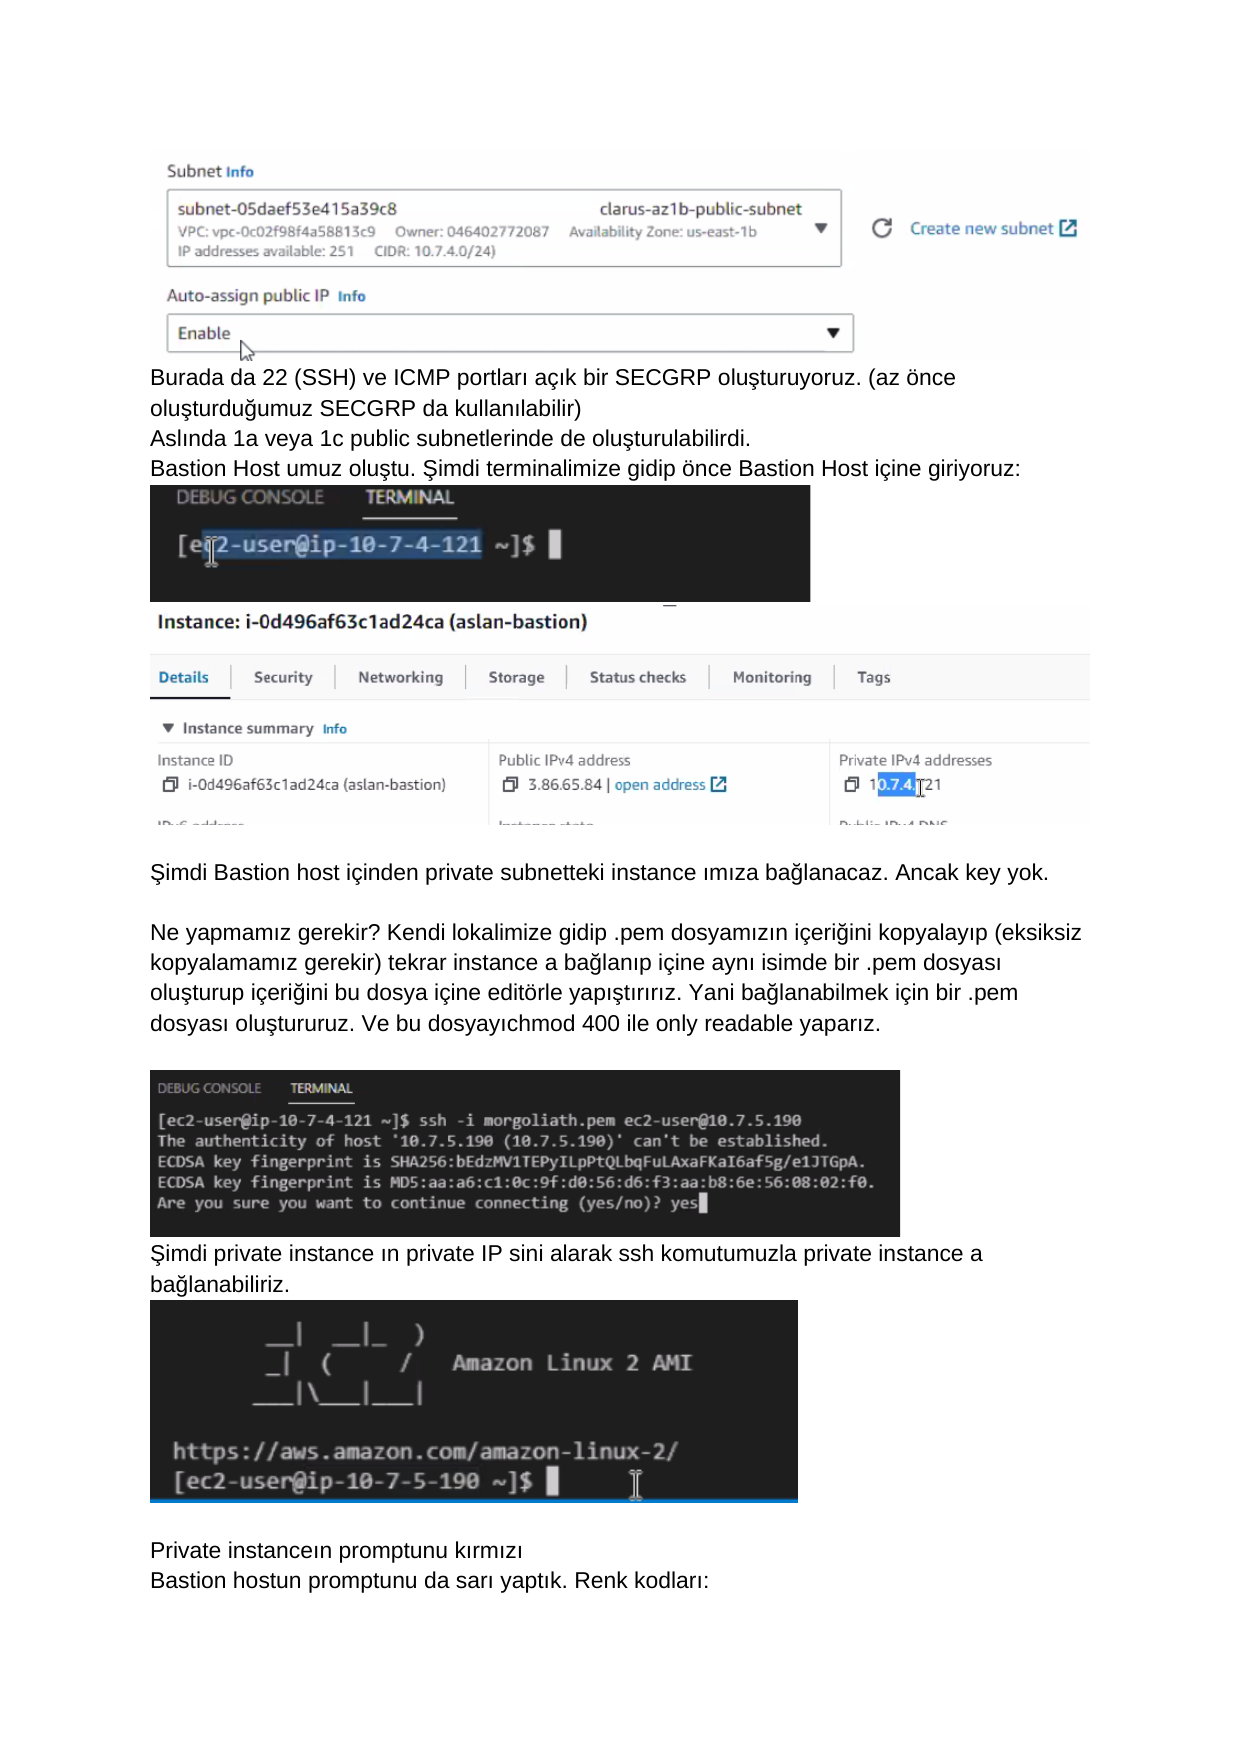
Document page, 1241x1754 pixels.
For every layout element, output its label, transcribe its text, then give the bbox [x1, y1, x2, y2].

picture [150, 485, 811, 602]
text Private instanceın promptunu kırmızı [150, 1537, 1090, 1563]
text Şimdi private instance ın private IP sini alarak ssh komutumuzla private instance a bağlanabiliriz. [150, 1240, 1090, 1297]
text Aslında 1a veya 1c public subnetlerinde de oluşturulabilirdi. [150, 425, 1090, 451]
picture [150, 605, 1091, 825]
text Şimdi Bastion host içinden private subnetteki instance ımıza bağlanacaz. Ancak key yok. [150, 858, 1090, 885]
text Bastion Host umuz oluştu. Şimdi terminalimize gidip önce Bastion Host içine giriyoruz: [150, 455, 1090, 481]
picture [150, 1070, 901, 1237]
text Ne yapmamız gerekir? Kendi lokalimize gidip .pem dosyamızın içeriğini kopyalayıp (eksiksiz kopyalamamız gerekir) tekrar instance a bağlanıp içine aynı isimde bir .pem dosyası oluşturup içeriğini bu dosya içine editörle yapıştırırız. Yani bağlanabilmek için bir .pem dosyası oluştururuz. Ve bu dosyayıchmod 400 ile only readable yaparız. [150, 919, 1090, 1036]
text Bastion hostun promptunu da sarı yaptık. Renk kodları: [150, 1567, 1090, 1593]
text Burada da 22 (SSH) ve ICMP portları açık bir SECGRP oluşturuyoruz. (az önce oluşturduğumuz SECGRP da kullanılabilir) [150, 364, 1090, 421]
picture [150, 1300, 798, 1503]
picture [150, 150, 1091, 361]
